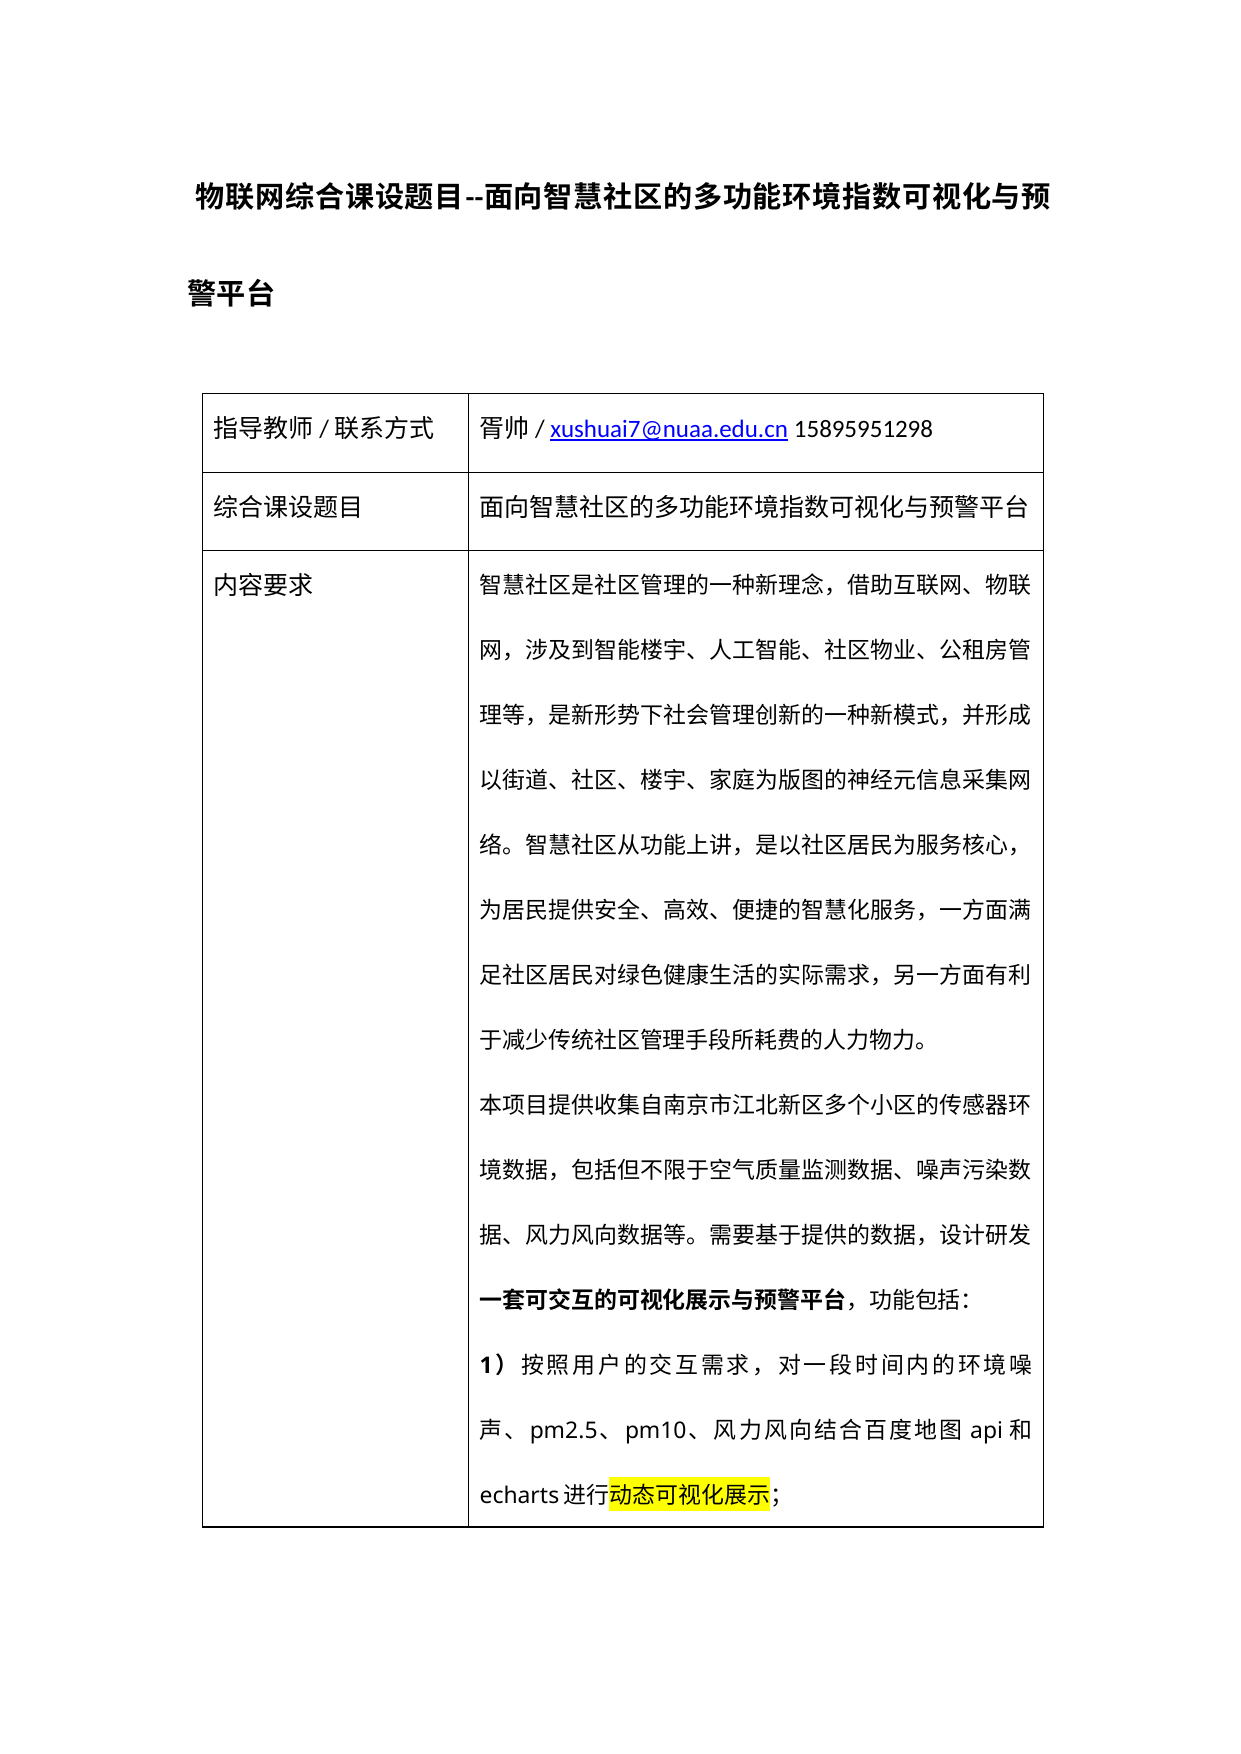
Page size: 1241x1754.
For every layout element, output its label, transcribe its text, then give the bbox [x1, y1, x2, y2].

table_cell 综合课设题目 [203, 473, 468, 550]
table_cell 内容要求 [203, 551, 468, 1526]
table_cell 面向智慧社区的多功能环境指数可视化与预警平台 [469, 473, 1043, 550]
text 物联网综合课设题目--面向智慧社区的多功能环境指数可视化与预警平台 [187, 162, 1053, 324]
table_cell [469, 551, 1043, 1526]
table_header 胥帅 / xushuai7@nuaa.edu.cn 15895951298 [469, 394, 1043, 472]
table_header 指导教师 / 联系方式 [203, 394, 468, 472]
